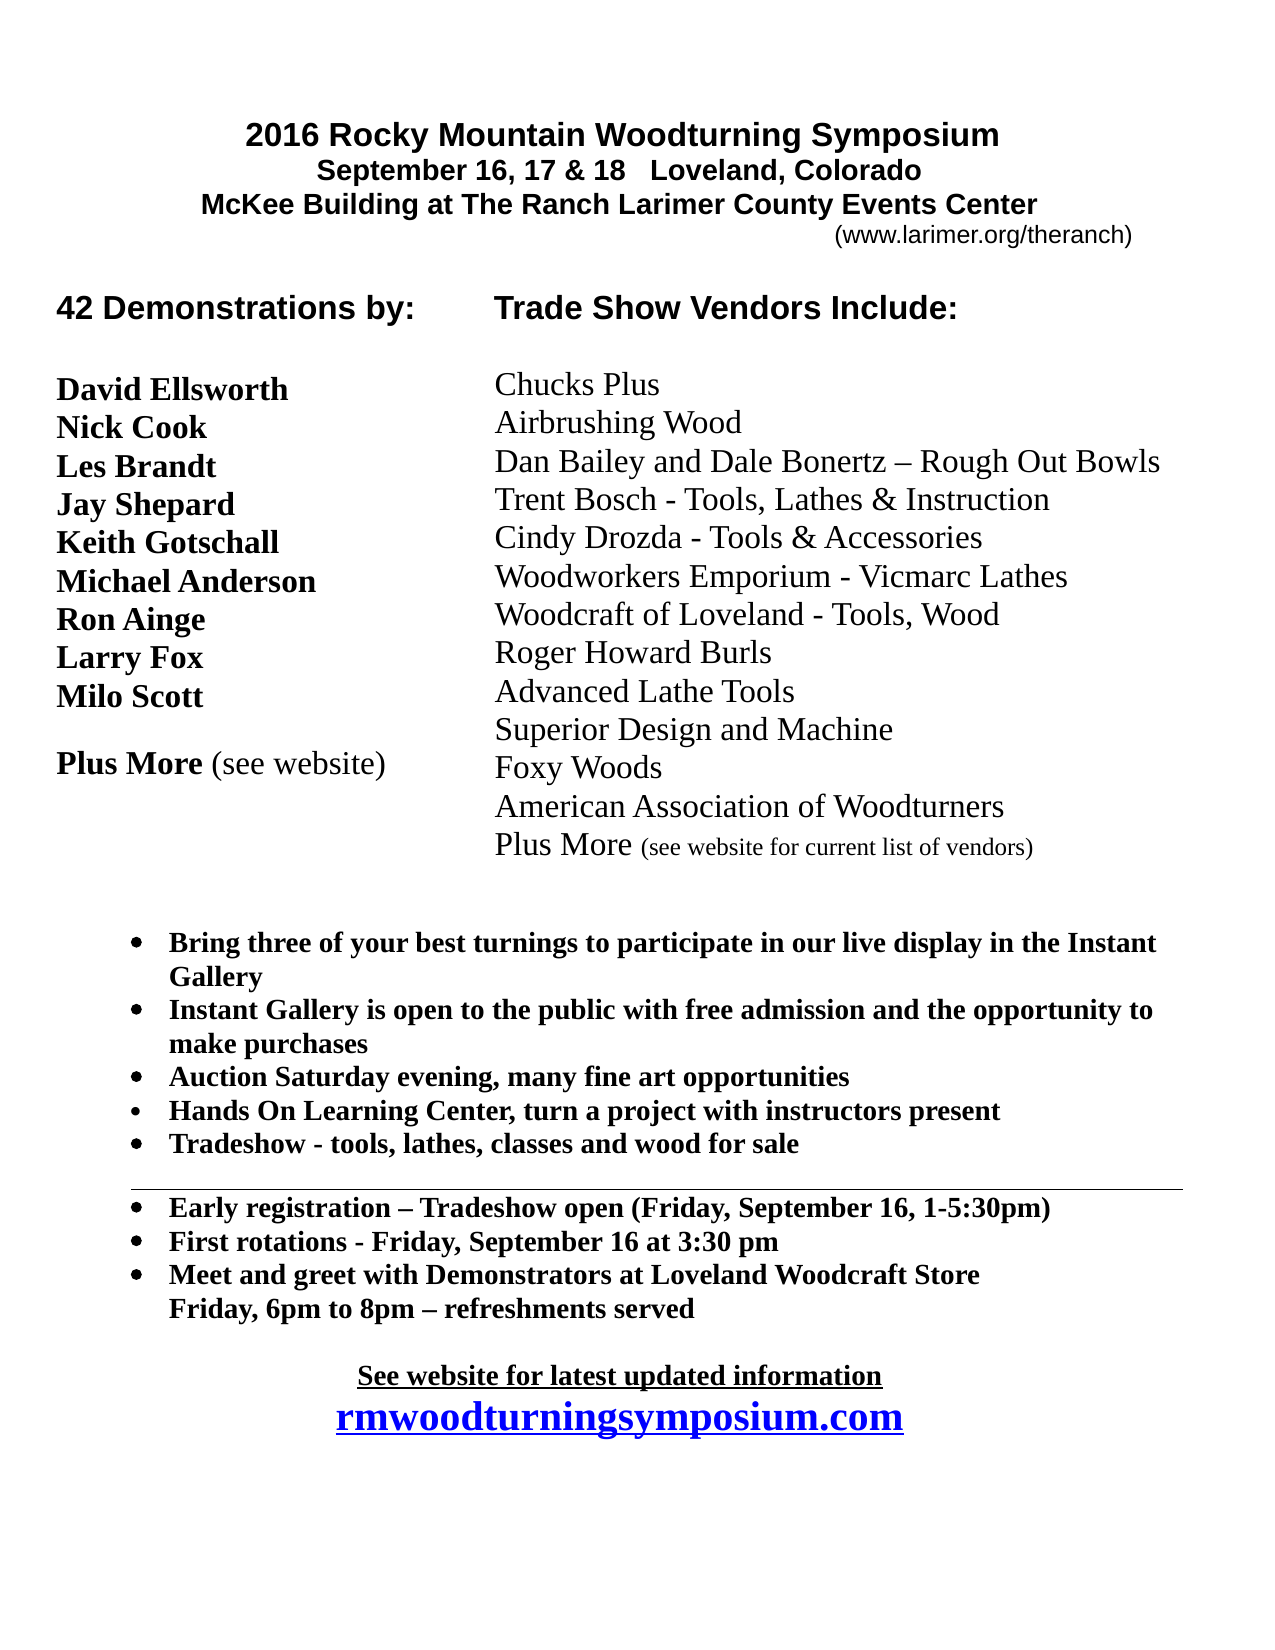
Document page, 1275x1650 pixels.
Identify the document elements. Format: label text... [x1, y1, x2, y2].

text See website for latest updated information [56, 1358, 1183, 1392]
list Auction Saturday evening, many fine art opportunities [131, 1059, 1183, 1093]
list Tradeshow - tools, lathes, classes and wood for sale [131, 1127, 1183, 1160]
text Airbrushing Wood [494, 403, 1183, 441]
text Ron Ainge [56, 599, 457, 638]
text Jay Shepard [56, 484, 457, 523]
text Plus More (see website for current list of vendors) [494, 824, 1183, 863]
text (www.larimer.org/theranch) [56, 221, 1183, 249]
text Cindy Drozda - Tools & Accessories [494, 518, 1183, 556]
text Foxy Woods [494, 748, 1183, 786]
list Bring three of your best turnings to participate in our live display in the Instant Gallery [131, 925, 1183, 992]
list Hands On Learning Center, turn a project with instructors present [131, 1093, 1183, 1127]
text Friday, 6pm to 8pm – refreshments served [169, 1291, 1183, 1324]
text American Association of Woodturners [494, 786, 1183, 824]
text 42 Demonstrations by: [56, 288, 457, 326]
list Meet and greet with Demonstrators at Loveland Woodcraft Store [131, 1257, 1183, 1291]
list Early registration – Tradeshow open (Friday, September 16, 1-5:30pm) [131, 1190, 1183, 1224]
text Nick Cook [56, 408, 457, 446]
text Superior Design and Machine [494, 709, 1183, 748]
list First rotations - Friday, September 16 at 3:30 pm [131, 1224, 1183, 1257]
text Woodworkers Emporium - Vicmarc Lathes [494, 556, 1183, 594]
text Keith Gotschall [56, 523, 457, 561]
text Roger Howard Burls [494, 633, 1183, 671]
text Woodcraft of Loveland - Tools, Wood [494, 594, 1183, 633]
text Larry Fox [56, 638, 457, 676]
text Les Brandt [56, 446, 457, 484]
text September 16, 17 & 18 Loveland, Colorado [56, 153, 1183, 187]
text Plus More (see website) [56, 743, 457, 781]
text Milo Scott [56, 676, 457, 714]
text Dan Bailey and Dale Bonertz – Rough Out Bowls [494, 441, 1183, 479]
text Trent Bosch - Tools, Lathes & Instruction [494, 479, 1183, 518]
text McKee Building at The Ranch Larimer County Events Center [56, 187, 1183, 221]
list Instant Gallery is open to the public with free admission and the opportunity to make purchases [131, 992, 1183, 1059]
text David Ellsworth [56, 369, 457, 408]
text Trade Show Vendors Include: [457, 288, 1183, 326]
text Michael Anderson [56, 561, 457, 599]
text Advanced Lathe Tools [494, 671, 1183, 709]
text Chucks Plus [494, 364, 1183, 403]
text 2016 Rocky Mountain Woodturning Symposium [56, 115, 1183, 153]
text rmwoodturningsymposium.com [56, 1392, 1183, 1439]
